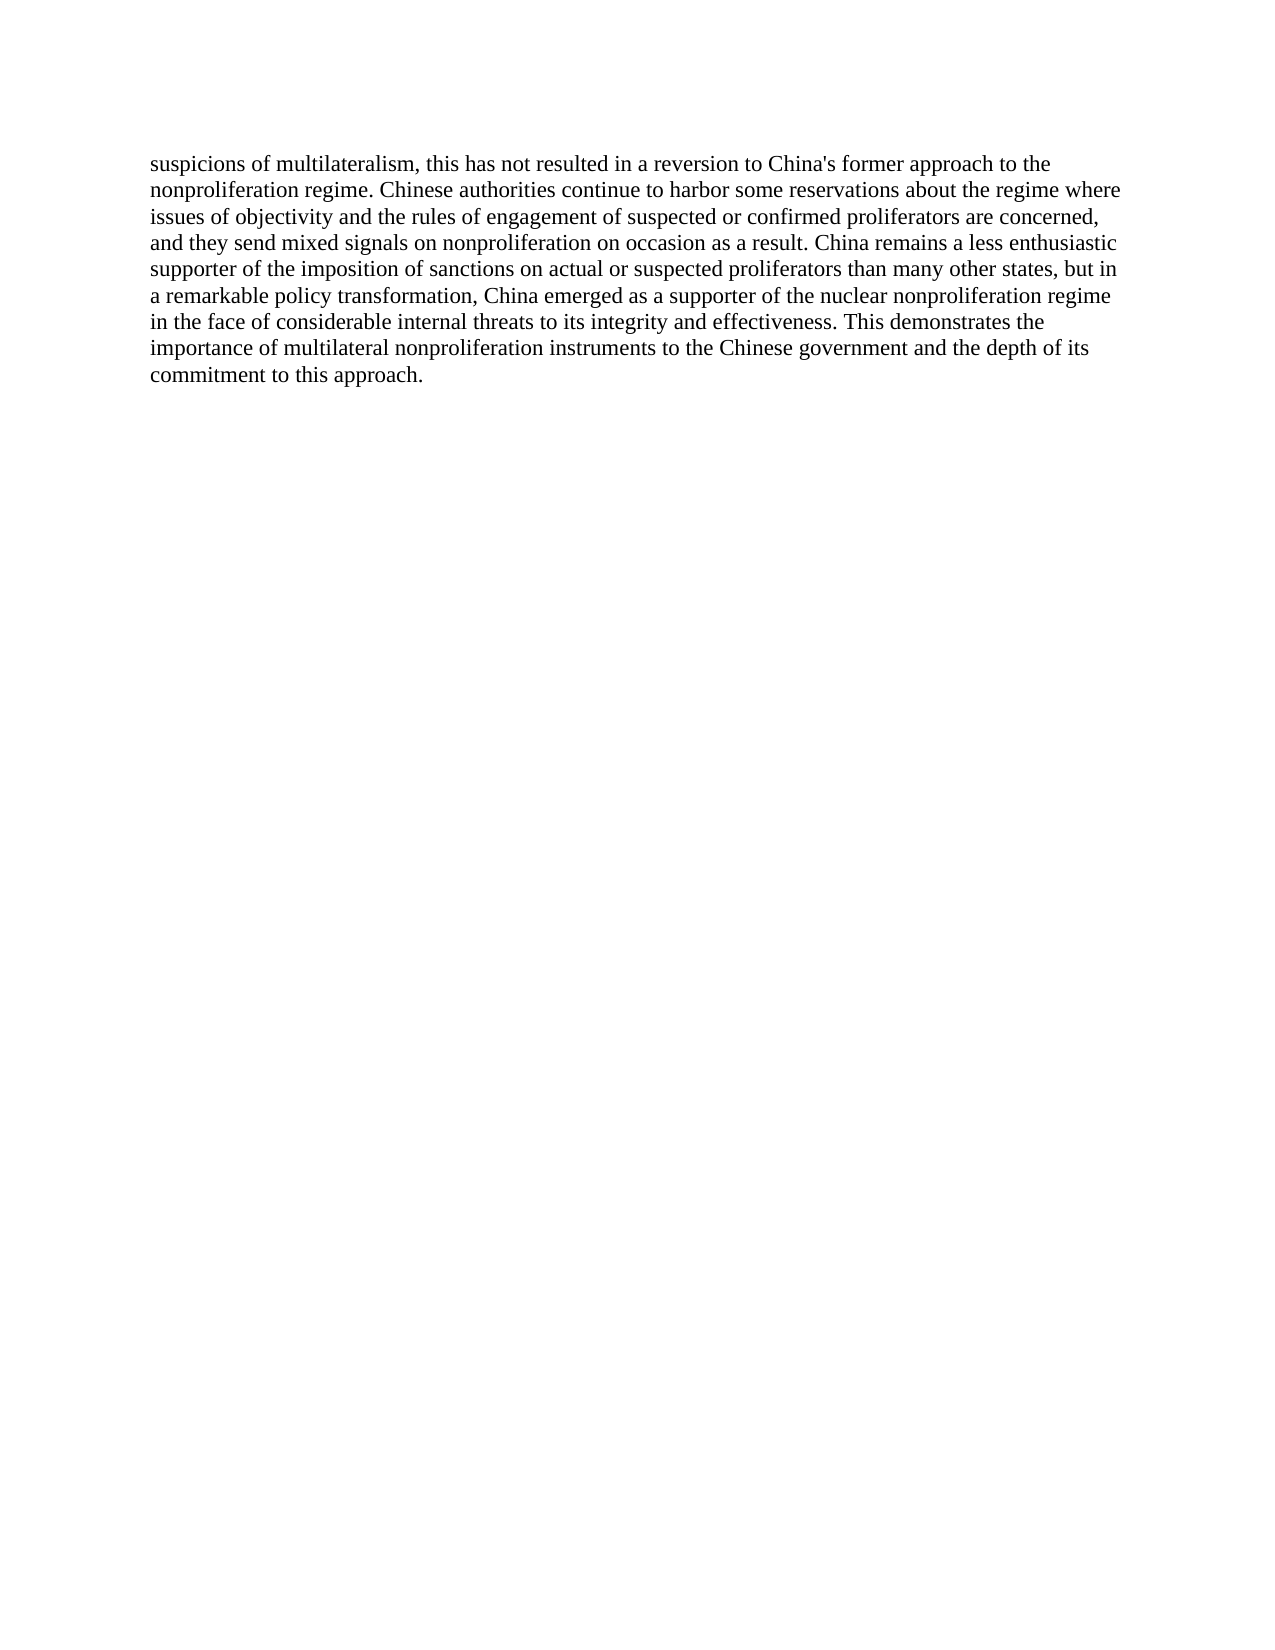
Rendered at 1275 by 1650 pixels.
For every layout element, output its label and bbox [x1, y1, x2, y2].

text [150, 150, 1125, 387]
